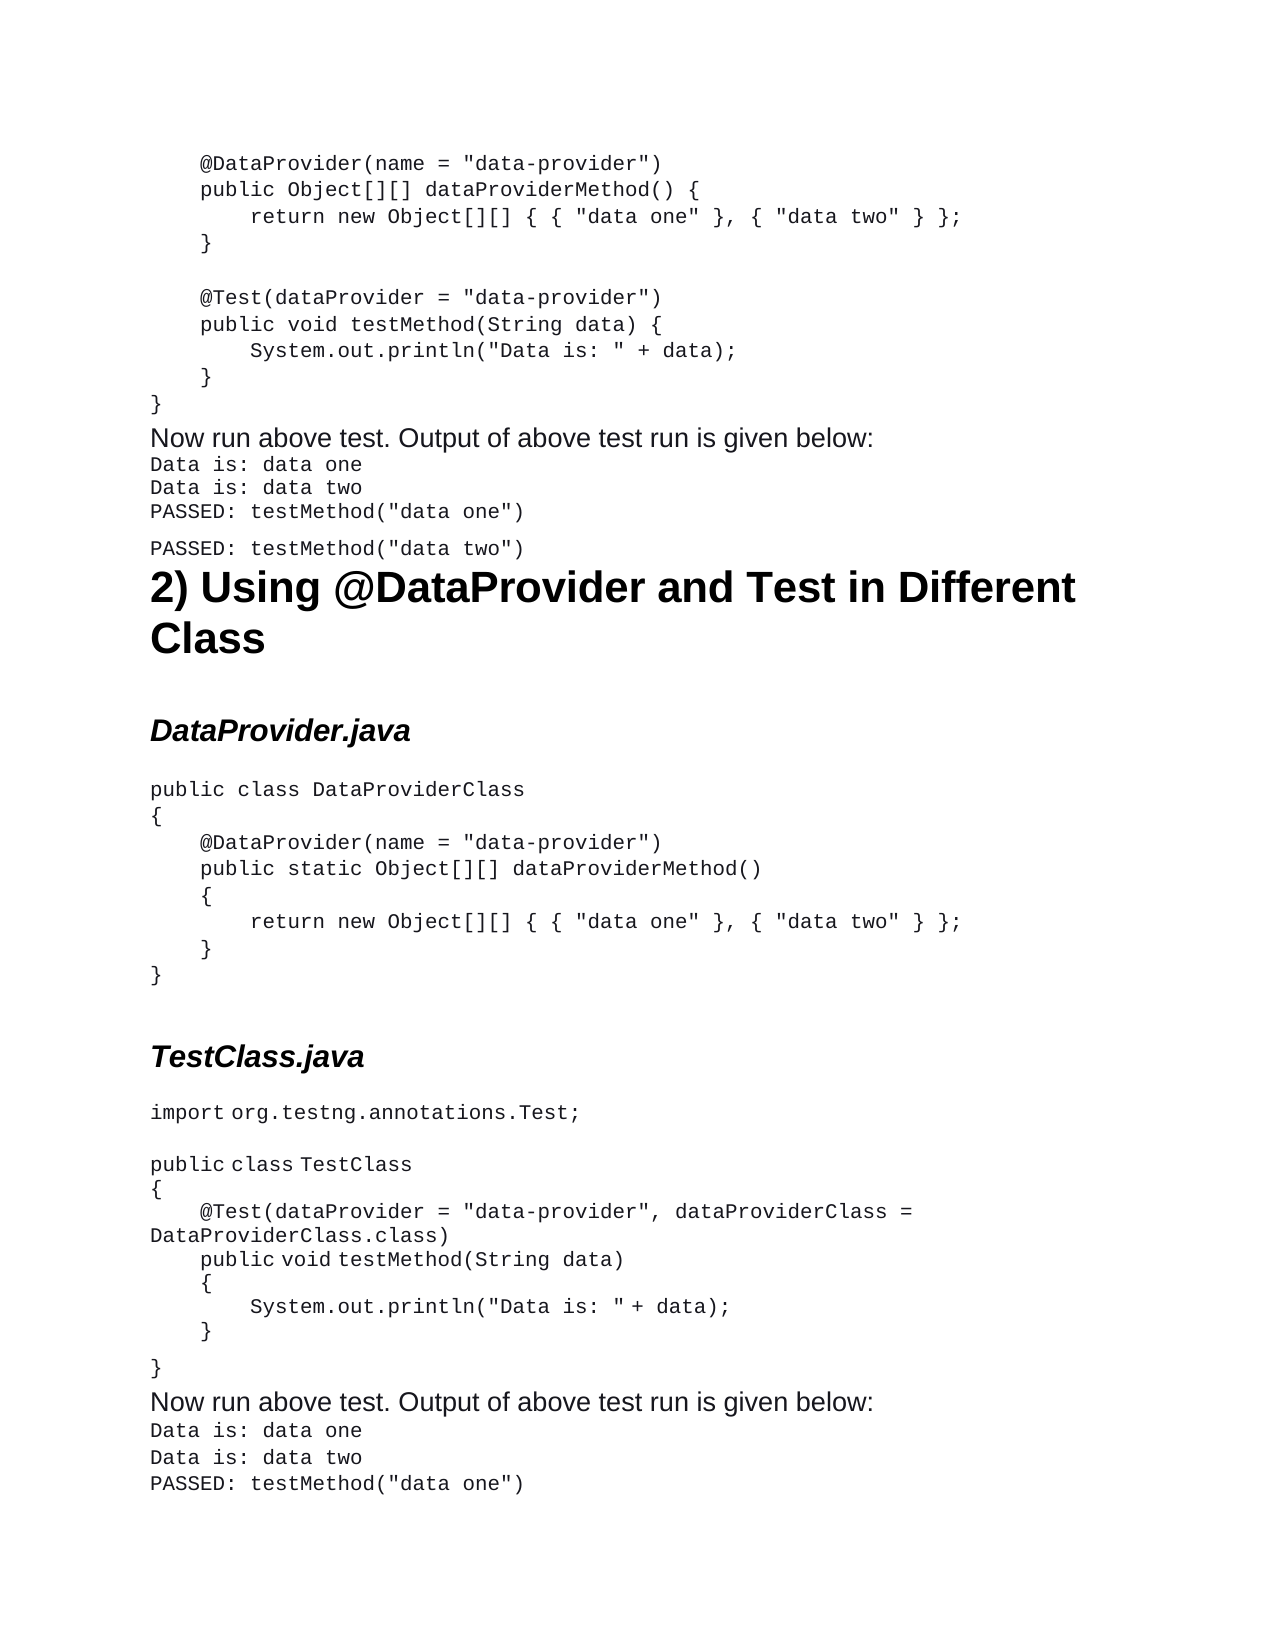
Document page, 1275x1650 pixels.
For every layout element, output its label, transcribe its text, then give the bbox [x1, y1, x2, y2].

text PASSED: testMethod("data one") [150, 501, 1125, 525]
text } [150, 961, 1125, 988]
text { [150, 882, 1125, 908]
text } [150, 1343, 1125, 1380]
text public void testMethod(String data) { [150, 311, 1125, 337]
text Data is: data one [150, 454, 1125, 477]
text } [150, 229, 1125, 256]
text System.out.println("Data is: " + data); [150, 337, 1125, 364]
text System.out.println("Data is: " + data); [150, 1296, 1125, 1319]
subtitle DataProvider.java [150, 712, 1125, 748]
text @DataProvider(name = "data-provider") [150, 150, 1125, 176]
text { [150, 1272, 1125, 1296]
text } [150, 390, 1125, 417]
text import org.testng.annotations.Test; [150, 1102, 1125, 1125]
text public Object[][] dataProviderMethod() { [150, 176, 1125, 203]
text } [150, 935, 1125, 961]
text @Test(dataProvider = "data-provider", dataProviderClass = DataProviderClass.class) [150, 1201, 1125, 1249]
text Data is: data one [150, 1418, 1125, 1444]
text public class TestClass [150, 1154, 1125, 1178]
text Data is: data two [150, 1444, 1125, 1471]
text return new Object[][] { { "data one" }, { "data two" } }; [150, 908, 1125, 935]
text return new Object[][] { { "data one" }, { "data two" } }; [150, 203, 1125, 229]
text Now run above test. Output of above test run is given below: [150, 1380, 1125, 1418]
text @DataProvider(name = "data-provider") [150, 829, 1125, 856]
text @Test(dataProvider = "data-provider") [150, 284, 1125, 311]
text { [150, 803, 1125, 829]
text } [150, 1319, 1125, 1343]
text Data is: data two [150, 477, 1125, 501]
text } [150, 364, 1125, 390]
text PASSED: testMethod("data one") [150, 1471, 1125, 1497]
text { [150, 1178, 1125, 1201]
text public static Object[][] dataProviderMethod() [150, 856, 1125, 882]
text public class DataProviderClass [150, 776, 1125, 803]
text public void testMethod(String data) [150, 1249, 1125, 1272]
text Now run above test. Output of above test run is given below: [150, 417, 1125, 454]
subtitle TestClass.java [150, 1038, 1125, 1074]
text PASSED: testMethod("data two") 2) Using @DataProvider and Test in Different Class [150, 525, 1125, 662]
